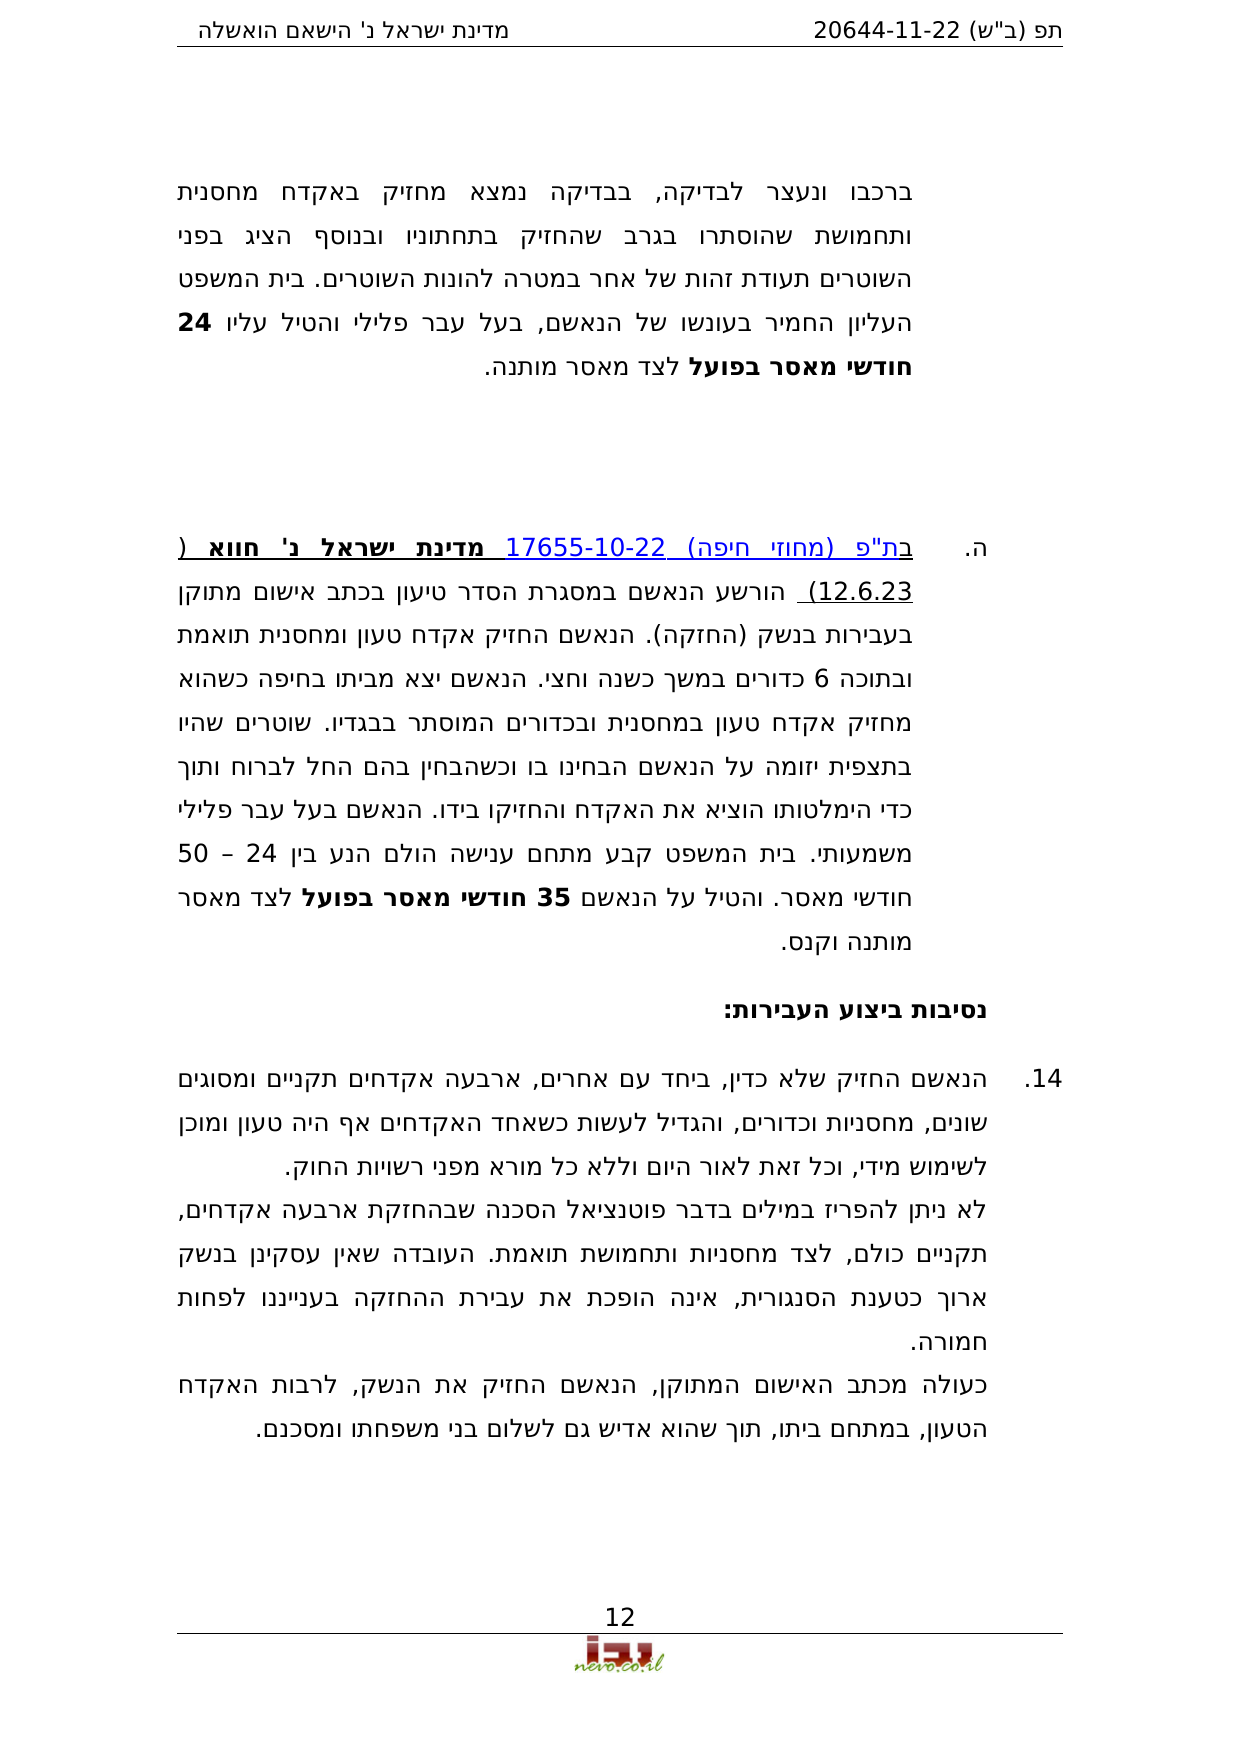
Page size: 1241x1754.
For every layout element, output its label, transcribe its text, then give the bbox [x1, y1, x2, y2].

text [177, 177, 988, 381]
text כעולה מכתב האישום המתוקן, הנאשם החזיק את הנשק, לרבות האקדח הטעון, במתחם ביתו, תוך שהוא אדיש גם לשלום בני משפחתו ומסכנם. [177, 1371, 988, 1443]
text 14. הנאשם החזיק שלא כדין, ביחד עם אחרים, ארבעה אקדחים תקניים ומסוגים שונים, מחסניות וכדורים, והגדיל לעשות כשאחד האקדחים אף היה טעון ומוכן לשימוש מידי, וכל זאת לאור היום וללא כל מורא מפני רשויות החוק. [177, 1064, 1063, 1181]
picture [574, 1635, 666, 1673]
text לא ניתן להפריז במילים בדבר פוטנציאל הסכנה שבהחזקת ארבעה אקדחים, תקניים כולם, לצד מחסניות ותחמושת תואמת. העובדה שאין עסקינן בנשק ארוך כטענת הסנגורית, אינה הופכת את עבירת ההחזקה בענייננו לפחות חמורה. [177, 1196, 988, 1356]
text ה. בת"פ (מחוזי חיפה) 17655-10-22 מדינת ישראל נ' חווא (12.6.23) הורשע הנאשם במסגרת הסדר טיעון בכתב אישום מתוקן בעבירות בנשק (החזקה). הנאשם החזיק אקדח טעון ומחסנית תואמת ובתוכה 6 כדורים במשך כשנה וחצי. הנאשם יצא מביתו בחיפה כשהוא מחזיק אקדח טעון במחסנית ובכדורים המוסתר בבגדיו. שוטרים שהיו בתצפית יזומה על הנאשם הבחינו בו וכשהבחין בהם החל לברוח ותוך כדי הימלטותו הוציא את האקדח והחזיקו בידו. הנאשם בעל עבר פלילי משמעותי. בית המשפט קבע מתחם ענישה הולם הנע בין 24 – 50 חודשי מאסר. והטיל על הנאשם 35 חודשי מאסר בפועל לצד מאסר מותנה וקנס. [177, 533, 988, 956]
text נסיבות ביצוע העבירות: [177, 996, 1063, 1025]
